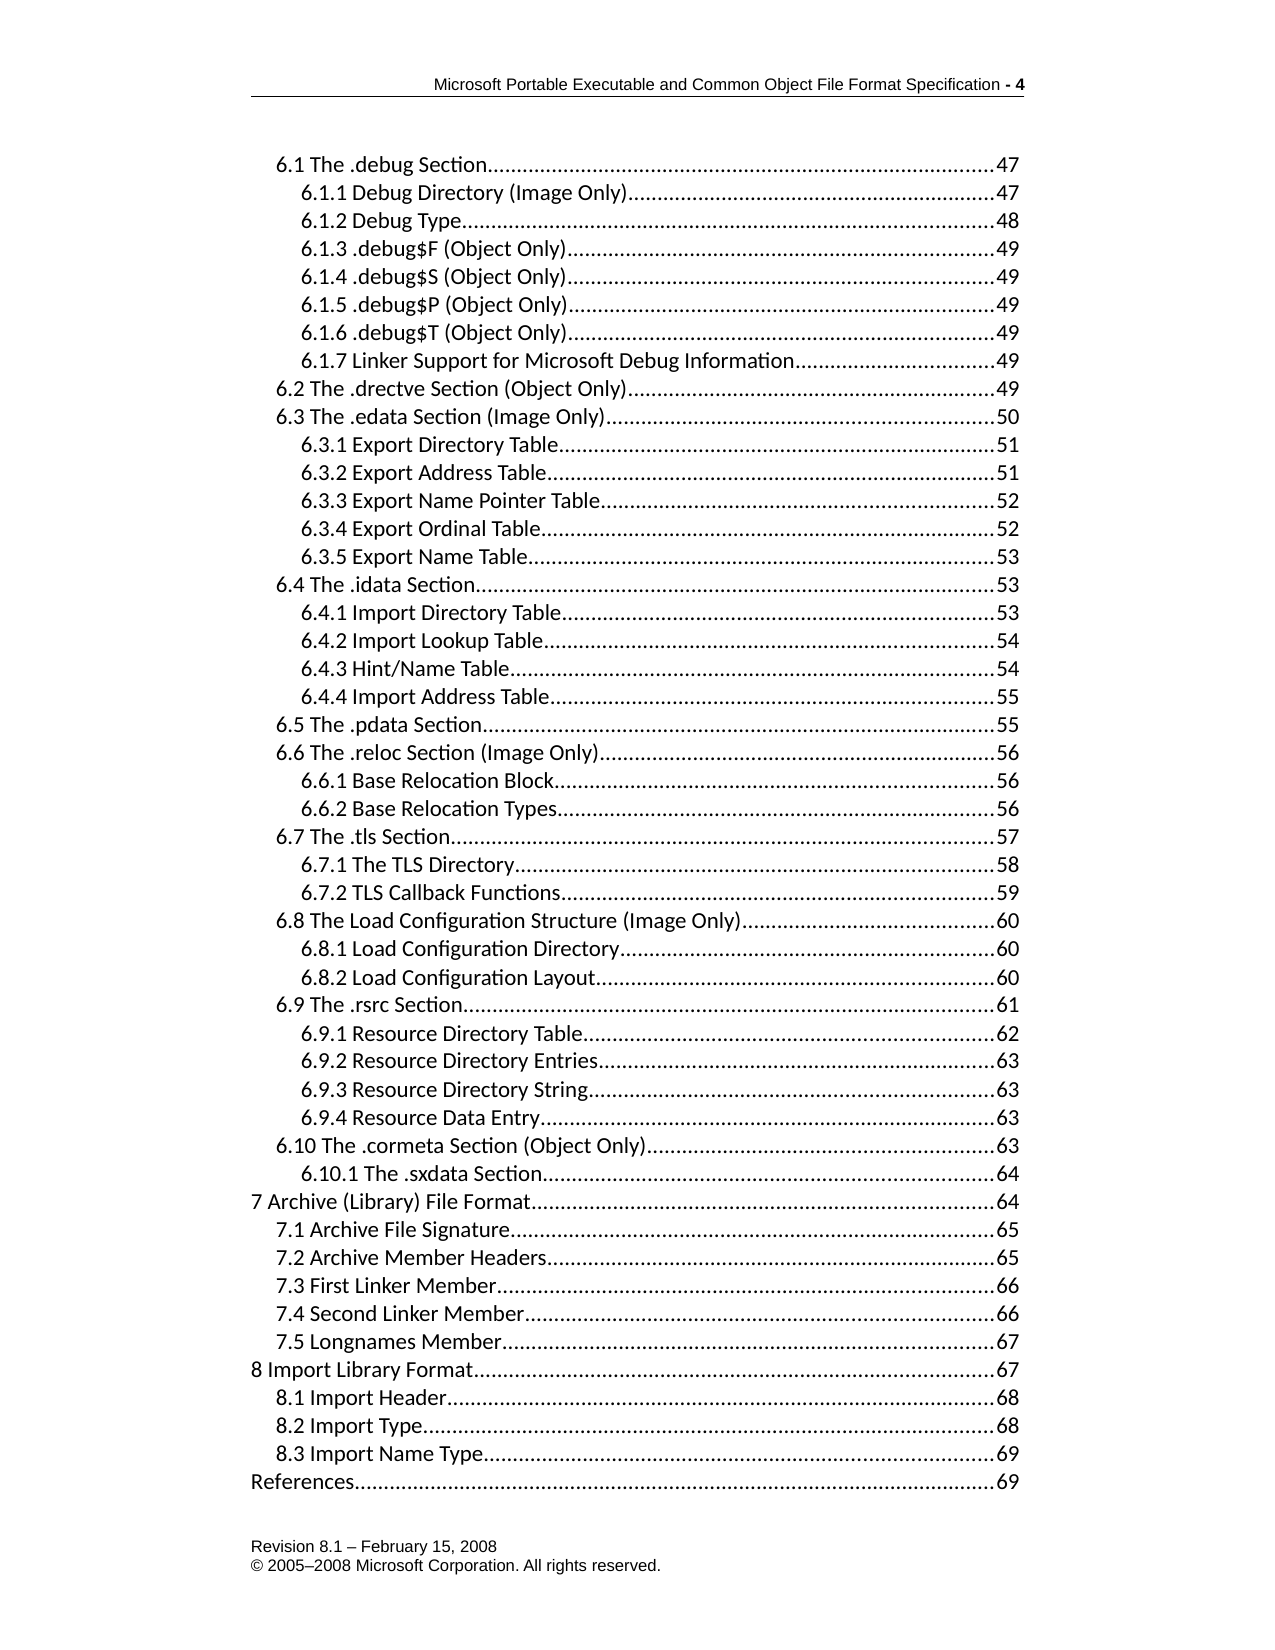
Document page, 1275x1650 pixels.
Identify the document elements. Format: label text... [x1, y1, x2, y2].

text References 69 [251, 1467, 1024, 1495]
text 6.8.1 Load Configuration Directory 60 [301, 934, 1024, 963]
text 6.3 The .edata Section (Image Only) 50 [276, 402, 1024, 430]
text 6.2 The .drectve Section (Object Only) 49 [276, 374, 1024, 402]
text 6.1.2 Debug Type 48 [301, 206, 1024, 234]
text 6.10 The .cormeta Section (Object Only) 63 [276, 1131, 1024, 1159]
text 6.7 The .tls Section 57 [276, 822, 1024, 851]
text 7.2 Archive Member Headers 65 [276, 1243, 1024, 1271]
text 6.9.2 Resource Directory Entries 63 [301, 1047, 1024, 1075]
text 6.10.1 The .sxdata Section 64 [301, 1159, 1024, 1187]
text 6.8 The Load Configuration Structure (Image Only) 60 [276, 907, 1024, 934]
text 8.2 Import Type 68 [276, 1411, 1024, 1439]
text 6.3.2 Export Address Table 51 [301, 458, 1024, 486]
text 6.7.1 The TLS Directory 58 [301, 851, 1024, 878]
text 6.1.3 .debug$F (Object Only) 49 [301, 234, 1024, 262]
text 6.8.2 Load Configuration Layout 60 [301, 963, 1024, 991]
text 6.9.1 Resource Directory Table 62 [301, 1019, 1024, 1047]
text 6.4.3 Hint/Name Table 54 [301, 654, 1024, 682]
text 7.3 First Linker Member 66 [276, 1271, 1024, 1299]
text 7.5 Longnames Member 67 [276, 1327, 1024, 1355]
text 6.4.4 Import Address Table 55 [301, 682, 1024, 710]
text 6.3.4 Export Ordinal Table 52 [301, 514, 1024, 542]
text 6.3.1 Export Directory Table 51 [301, 430, 1024, 458]
text 6.1.1 Debug Directory (Image Only) 47 [301, 178, 1024, 206]
text 6.3.3 Export Name Pointer Table 52 [301, 486, 1024, 514]
text 6.1.5 .debug$P (Object Only) 49 [301, 290, 1024, 318]
text 6.6.1 Base Relocation Block 56 [301, 766, 1024, 794]
text 6.1.7 Linker Support for Microsoft Debug Information 49 [301, 346, 1024, 374]
text 6.6 The .reloc Section (Image Only) 56 [276, 738, 1024, 766]
text 6.6.2 Base Relocation Types 56 [301, 794, 1024, 822]
text 8 Import Library Format 67 [251, 1355, 1024, 1383]
text 6.9.4 Resource Data Entry 63 [301, 1103, 1024, 1131]
text 6.9 The .rsrc Section 61 [276, 991, 1024, 1019]
text 6.4 The .idata Section 53 [276, 570, 1024, 598]
text 6.3.5 Export Name Table 53 [301, 542, 1024, 570]
text 7.4 Second Linker Member 66 [276, 1299, 1024, 1327]
text 6.4.1 Import Directory Table 53 [301, 598, 1024, 626]
text 6.4.2 Import Lookup Table 54 [301, 626, 1024, 654]
text 6.1.4 .debug$S (Object Only) 49 [301, 262, 1024, 290]
text 6.1.6 .debug$T (Object Only) 49 [301, 318, 1024, 346]
text 6.5 The .pdata Section 55 [276, 710, 1024, 738]
text 8.3 Import Name Type 69 [276, 1439, 1024, 1467]
text 8.1 Import Header 68 [276, 1383, 1024, 1411]
text 7.1 Archive File Signature 65 [276, 1215, 1024, 1243]
text 7 Archive (Library) File Format 64 [251, 1187, 1024, 1215]
text 6.7.2 TLS Callback Functions 59 [301, 878, 1024, 907]
text 6.1 The .debug Section 47 [276, 150, 1024, 178]
text 6.9.3 Resource Directory String 63 [301, 1075, 1024, 1103]
